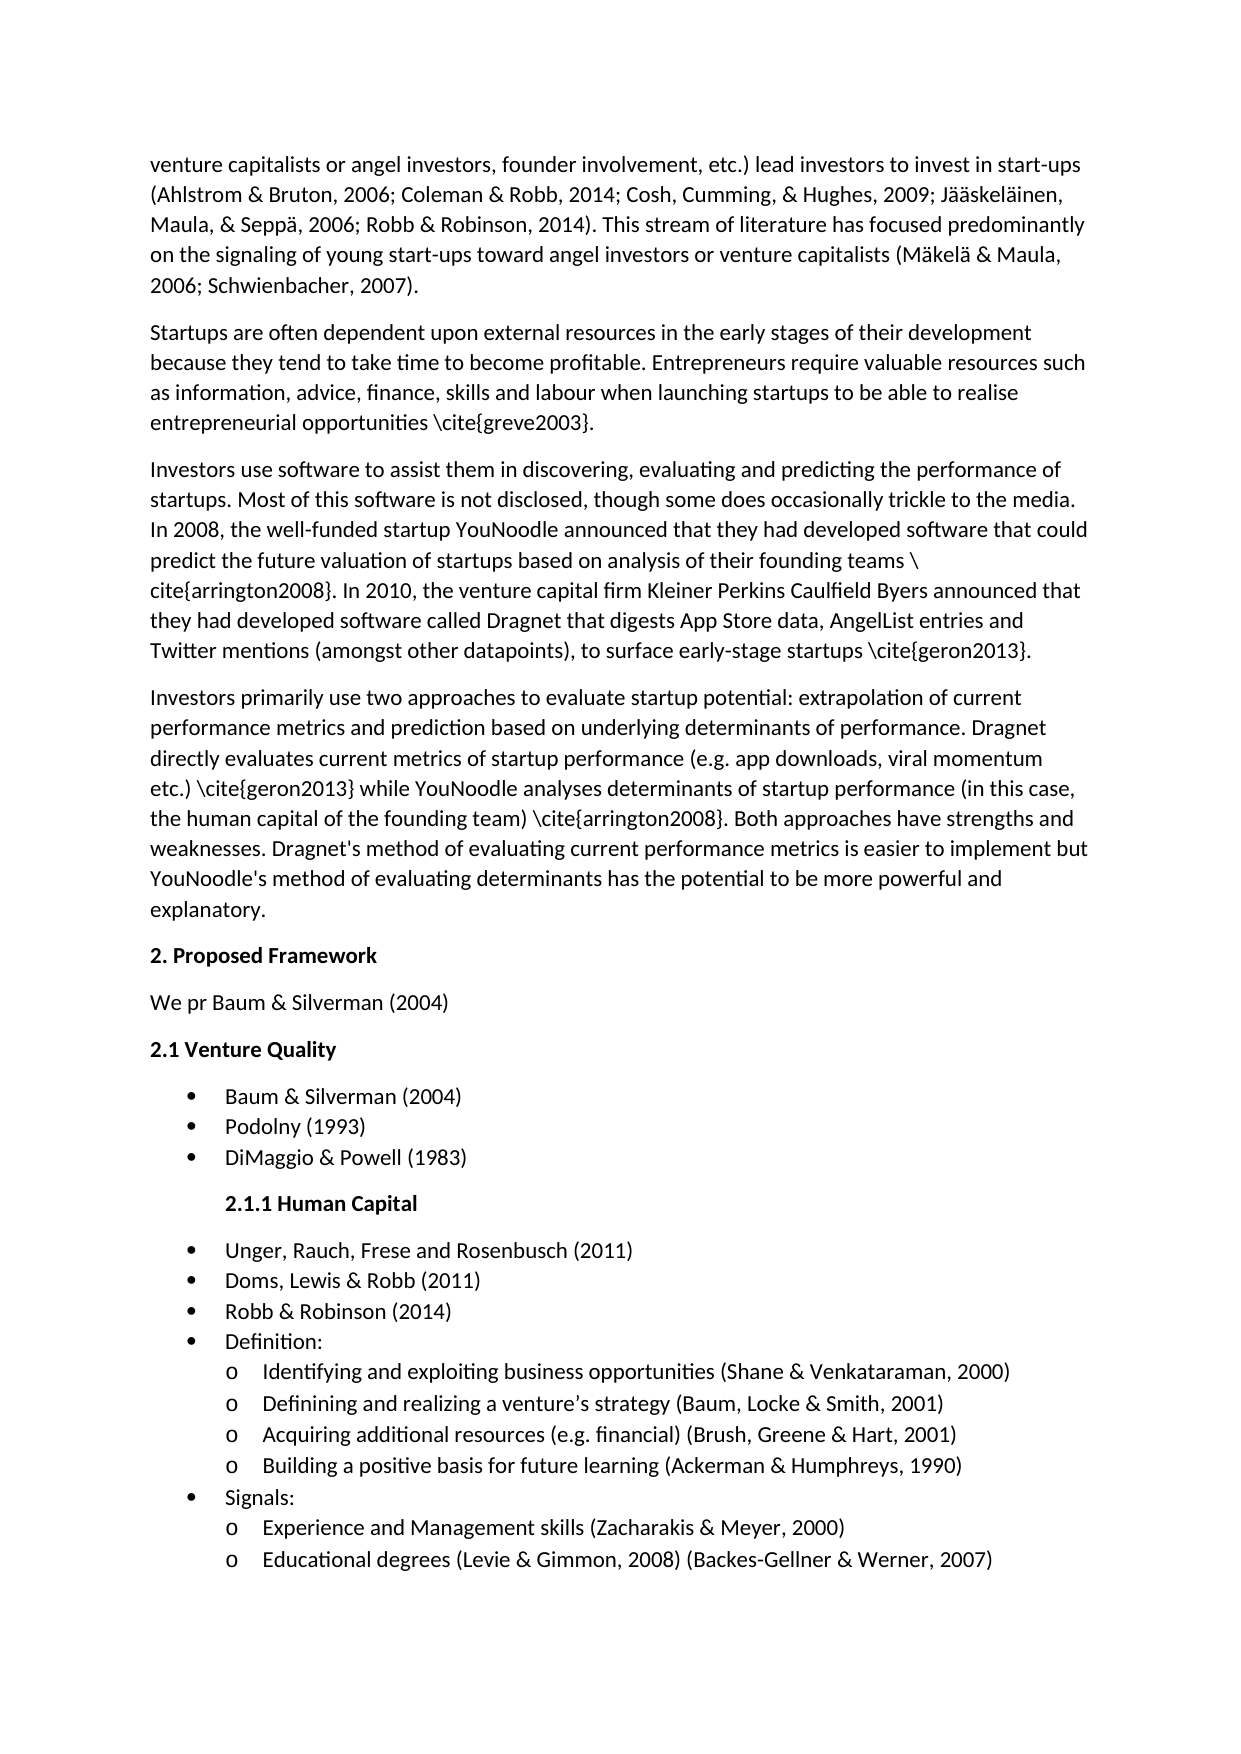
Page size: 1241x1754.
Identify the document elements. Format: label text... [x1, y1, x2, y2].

list DiMaggio & Powell (1983) [187, 1143, 1090, 1171]
text We pr Baum & Silverman (2004) [150, 988, 1090, 1017]
list Acquiring additional resources (e.g. financial) (Brush, Greene & Hart, 2001) [225, 1420, 1090, 1449]
text Investors primarily use two approaches to evaluate startup potential: extrapolation of current performance metrics and prediction based on underlying determinants of performance. Dragnet directly evaluates current metrics of startup performance (e.g. app downloads, viral momentum etc.) \cite{geron2013} while YouNoodle analyses determinants of startup performance (in this case, the human capital of the founding team) \cite{arrington2008}. Both approaches have strengths and weaknesses. Dragnet's method of evaluating current performance metrics is easier to implement but YouNoodle's method of evaluating determinants has the potential to be more powerful and explanatory. [150, 683, 1090, 923]
list Unger, Rauch, Frese and Rosenbusch (2011) [187, 1236, 1090, 1264]
list Identifying and exploiting business opportunities (Shane & Venkataraman, 2000) [225, 1357, 1090, 1386]
list Definition: [187, 1327, 1090, 1355]
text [150, 150, 1090, 299]
text 2.1 Venture Quality [150, 1035, 1090, 1063]
text 2.1.1 Human Capital [150, 1189, 1090, 1218]
list Robb & Robinson (2014) [187, 1297, 1090, 1325]
list Educational degrees (Levie & Gimmon, 2008) (Backes-Gellner & Werner, 2007) [225, 1545, 1090, 1574]
text 2. Proposed Framework [150, 942, 1090, 970]
list Doms, Lewis & Robb (2011) [187, 1267, 1090, 1295]
list Baum & Silverman (2004) [187, 1082, 1090, 1110]
text Investors use software to assist them in discovering, evaluating and predicting the performance of startups. Most of this software is not disclosed, though some does occasionally trickle to the media. In 2008, the well-funded startup YouNoodle announced that they had developed software that could predict the future valuation of startups based on analysis of their founding teams \cite{arrington2008}. In 2010, the venture capital firm Kleiner Perkins Caulfield Byers announced that they had developed software called Dragnet that digests App Store data, AngelList entries and Twitter mentions (amongst other datapoints), to surface early-stage startups \cite{geron2013}. [150, 455, 1090, 664]
text Startups are often dependent upon external resources in the early stages of their development because they tend to take time to become profitable. Entrepreneurs require valuable resources such as information, advice, finance, skills and labour when launching startups to be able to realise entrepreneurial opportunities \cite{greve2003}. [150, 318, 1090, 436]
list Experience and Management skills (Zacharakis & Meyer, 2000) [225, 1513, 1090, 1542]
list Building a positive basis for future learning (Ackerman & Humphreys, 1990) [225, 1452, 1090, 1481]
list Podolny (1993) [187, 1112, 1090, 1141]
list Definining and realizing a venture’s strategy (Baum, Locke & Smith, 2001) [225, 1389, 1090, 1418]
list Signals: [187, 1483, 1090, 1511]
